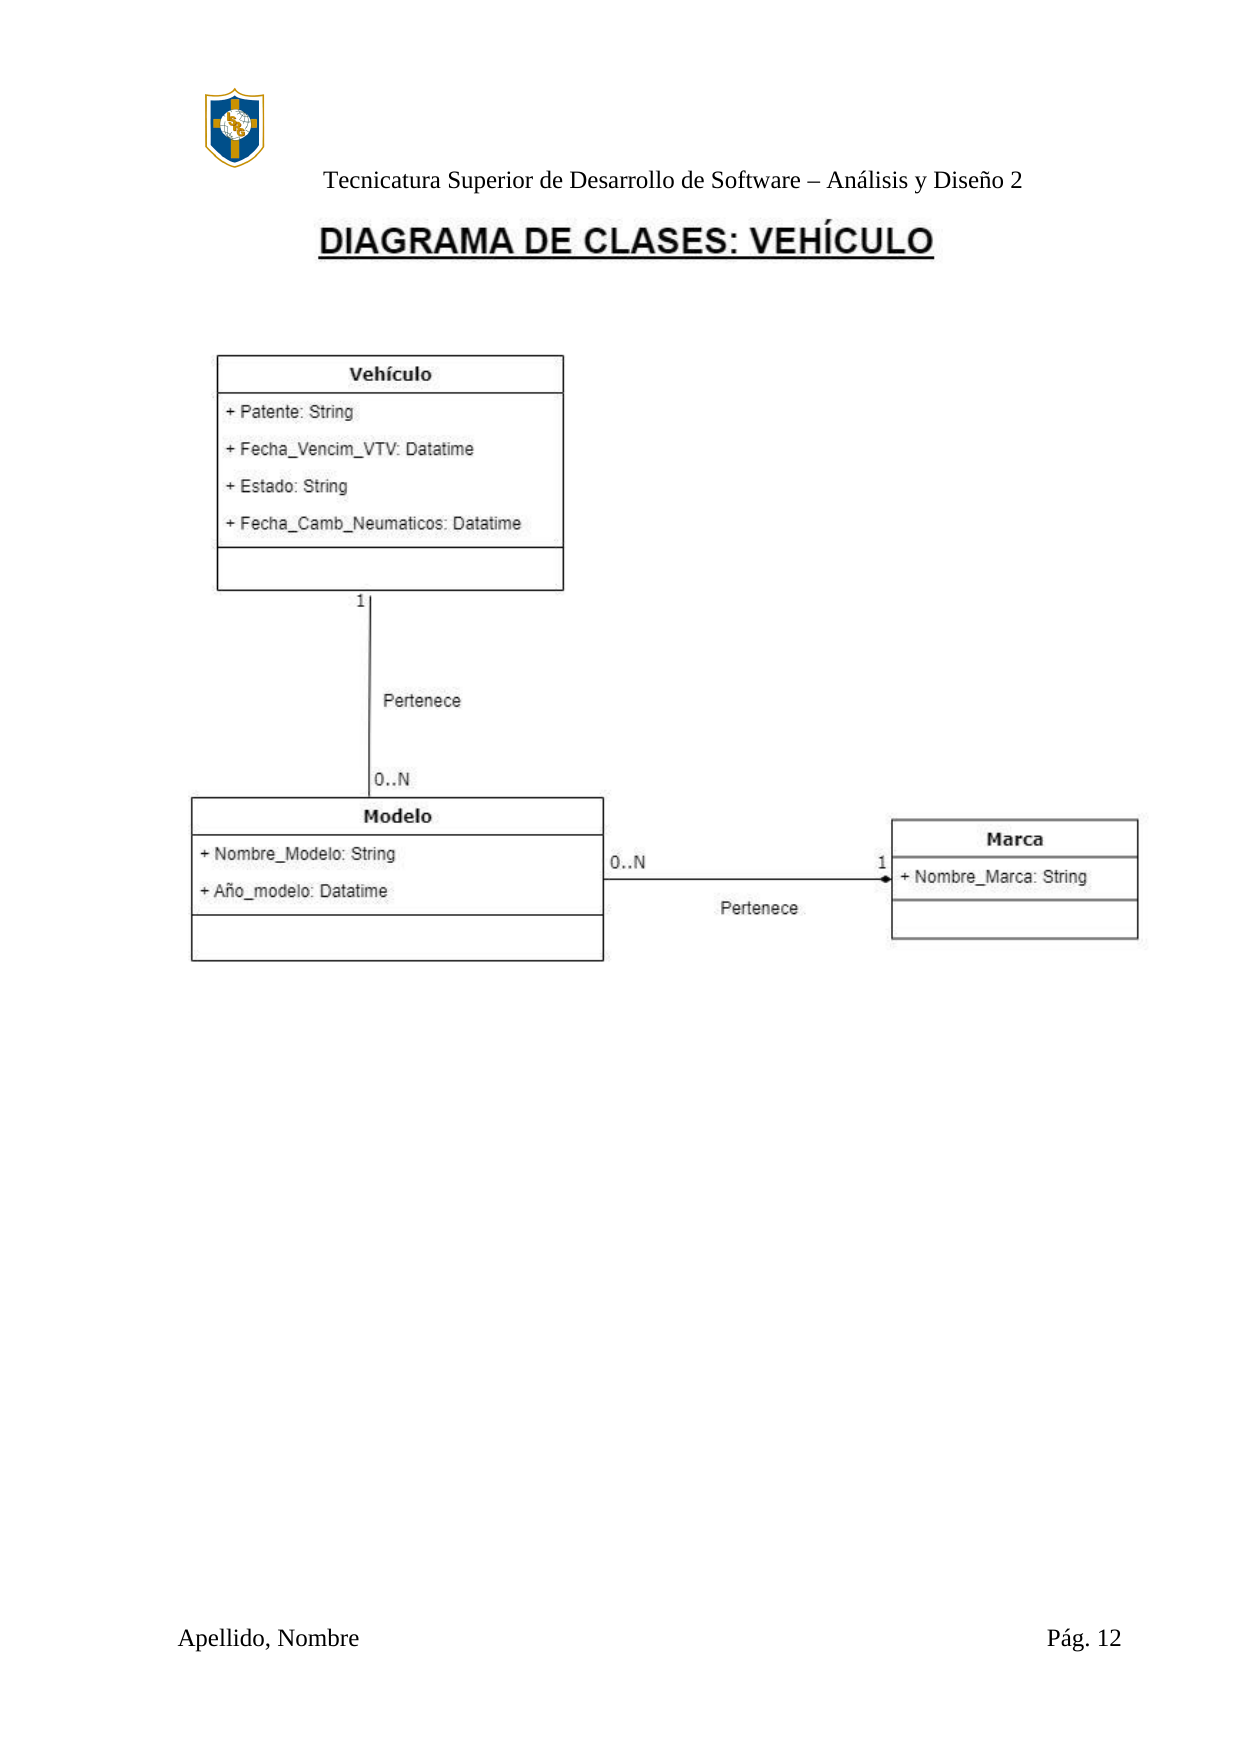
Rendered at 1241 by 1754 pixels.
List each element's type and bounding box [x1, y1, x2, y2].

picture [177, 195, 1153, 976]
picture [177, 73, 292, 189]
